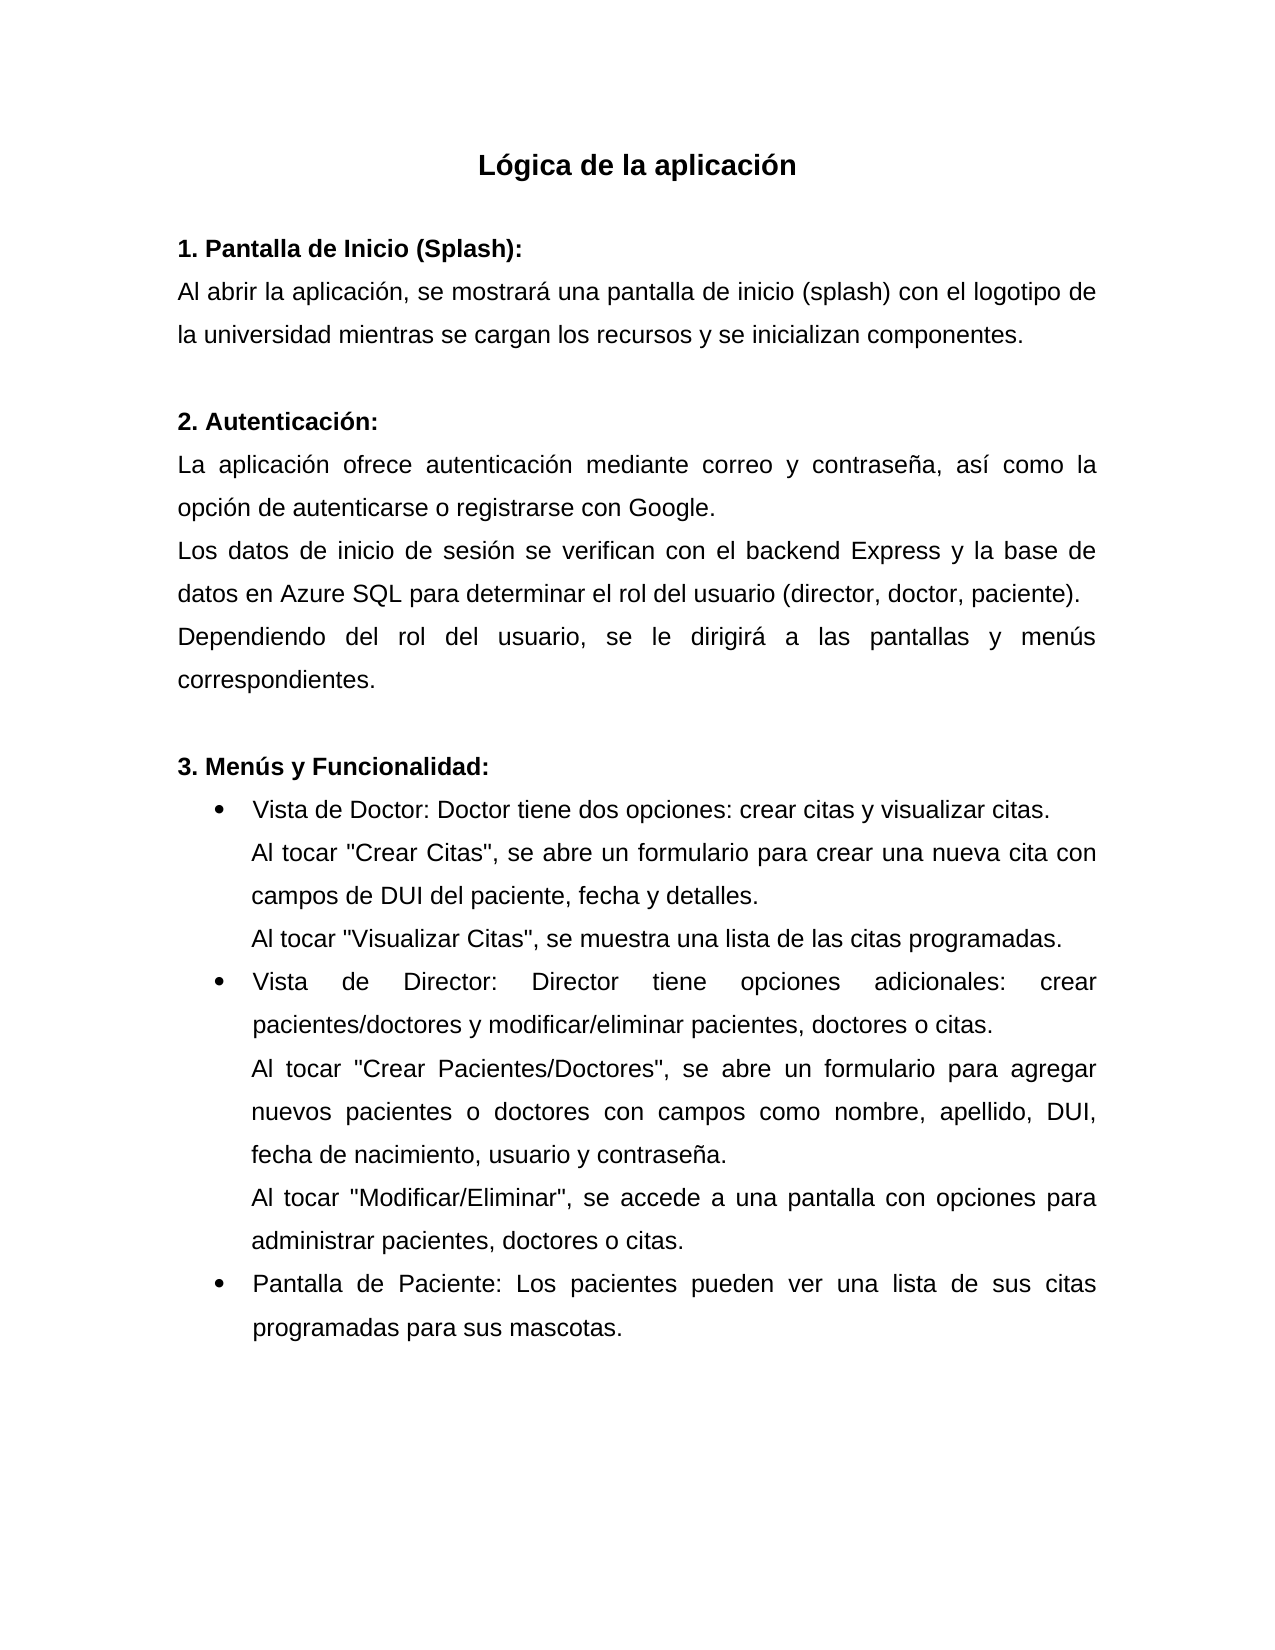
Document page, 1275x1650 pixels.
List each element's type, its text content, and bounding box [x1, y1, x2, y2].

text 2. Autenticación: [177, 407, 1098, 435]
text Al tocar "Crear Citas", se abre un formulario para crear una nueva cita con campos de DUI del paciente, fecha y detalles. [251, 838, 1098, 910]
text Al abrir la aplicación, se mostrará una pantalla de inicio (splash) con el logotipo de la universidad mientras se cargan los recursos y se inicializan componentes. [177, 277, 1098, 349]
subtitle Lógica de la aplicación [177, 148, 1098, 181]
list Vista de Director: Director tiene opciones adicionales: crear pacientes/doctores y modificar/eliminar pacientes, doctores o citas. [215, 967, 1098, 1039]
text Al tocar "Modificar/Eliminar", se accede a una pantalla con opciones para administrar pacientes, doctores o citas. [251, 1183, 1098, 1255]
list Vista de Doctor: Doctor tiene dos opciones: crear citas y visualizar citas. [215, 795, 1098, 823]
text 1. Pantalla de Inicio (Splash): [177, 234, 1098, 263]
text Los datos de inicio de sesión se verifican con el backend Express y la base de datos en Azure SQL para determinar el rol del usuario (director, doctor, paciente). [177, 536, 1098, 608]
text 3. Menús y Funcionalidad: [177, 752, 1098, 780]
text Dependiendo del rol del usuario, se le dirigirá a las pantallas y menús correspondientes. [177, 622, 1098, 694]
list Pantalla de Paciente: Los pacientes pueden ver una lista de sus citas programadas para sus mascotas. [215, 1269, 1098, 1341]
text La aplicación ofrece autenticación mediante correo y contraseña, así como la opción de autenticarse o registrarse con Google. [177, 450, 1098, 522]
text Al tocar "Crear Pacientes/Doctores", se abre un formulario para agregar nuevos pacientes o doctores con campos como nombre, apellido, DUI, fecha de nacimiento, usuario y contraseña. [251, 1054, 1098, 1169]
text Al tocar "Visualizar Citas", se muestra una lista de las citas programadas. [177, 924, 1098, 953]
